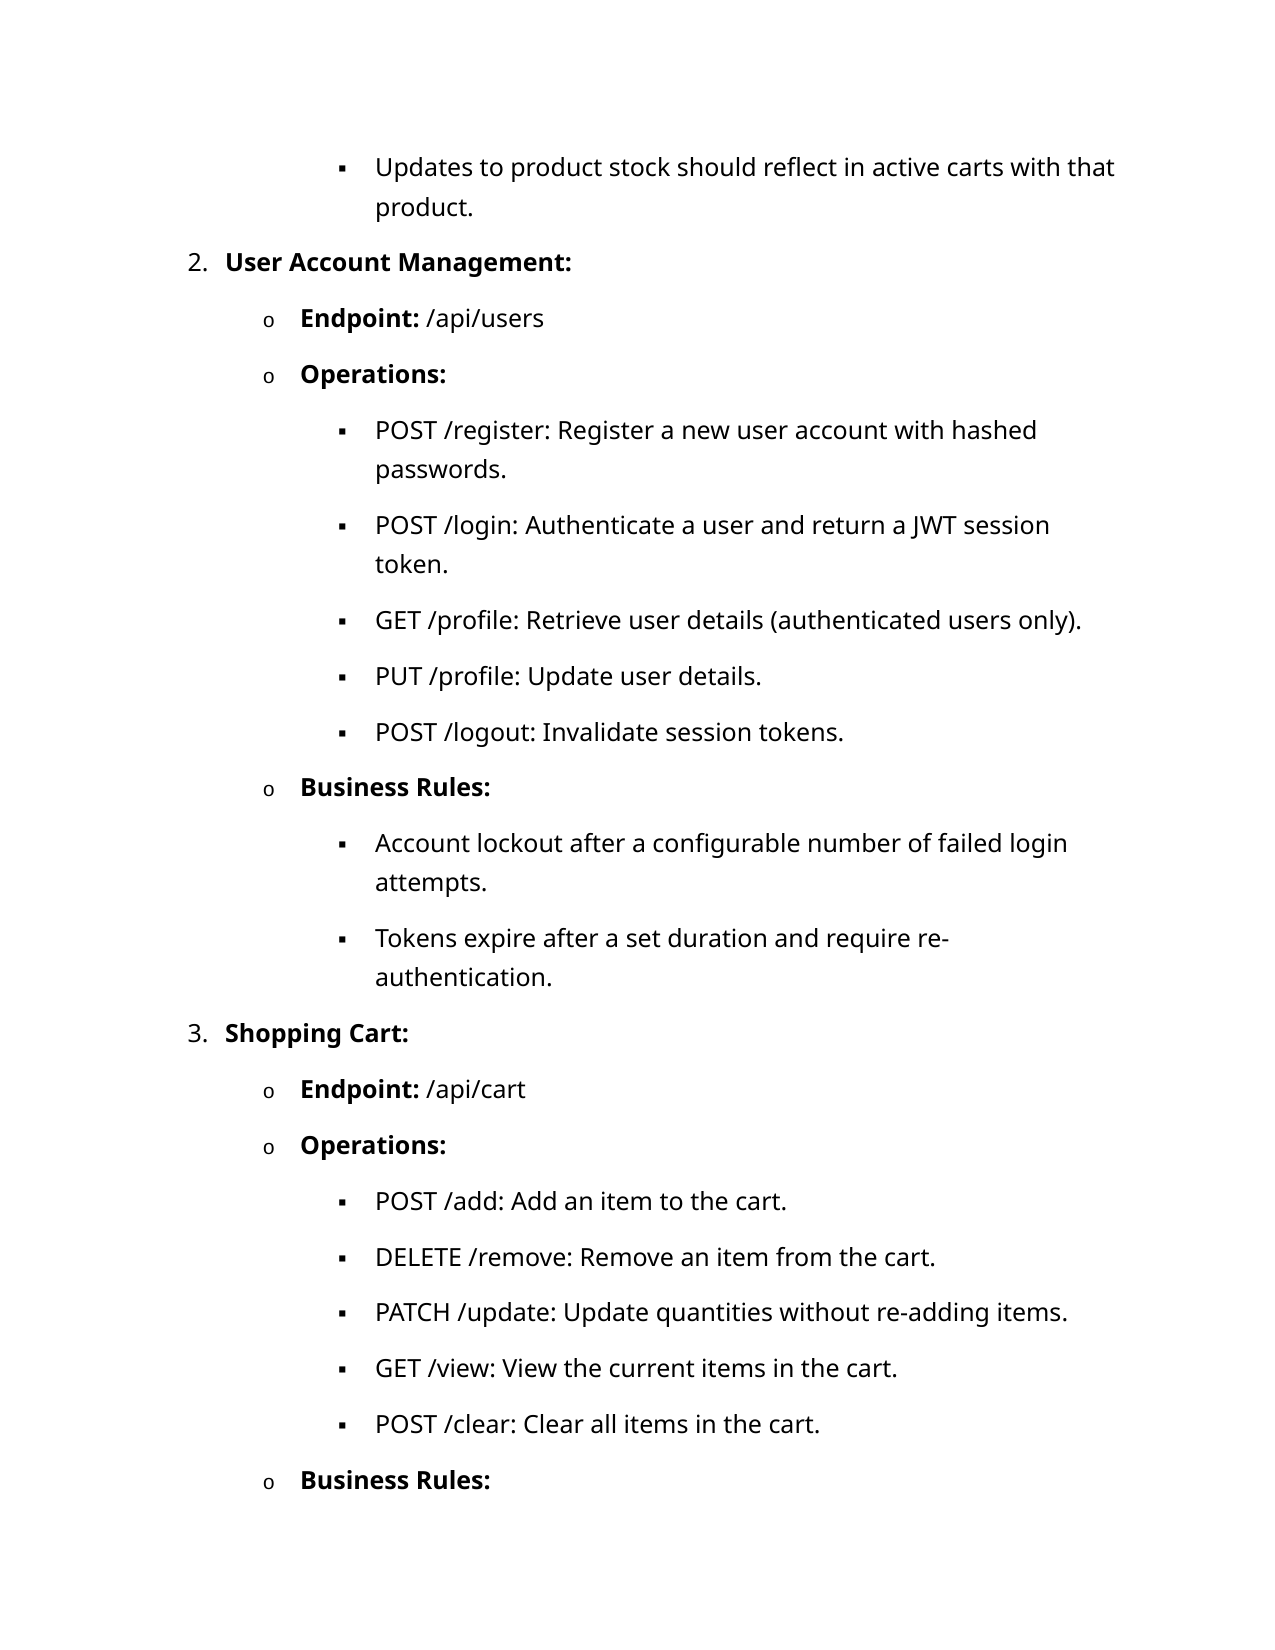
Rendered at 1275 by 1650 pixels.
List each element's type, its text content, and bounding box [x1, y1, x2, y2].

list Business Rules: [262, 1462, 1125, 1497]
list Tokens expire after a set duration and require re-authentication. [337, 921, 1125, 994]
list Business Rules: [262, 770, 1125, 804]
list Operations: [262, 1127, 1125, 1162]
list GET /view: View the current items in the cart. [337, 1351, 1125, 1385]
list User Account Management: [187, 245, 1125, 279]
list Endpoint: /api/users [262, 301, 1125, 335]
list Shopping Cart: [187, 1016, 1125, 1050]
list POST /logout: Invalidate session tokens. [337, 714, 1125, 748]
list Updates to product stock should reflect in active carts with that product. [337, 150, 1125, 223]
list POST /register: Register a new user account with hashed passwords. [337, 412, 1125, 486]
list POST /clear: Clear all items in the cart. [337, 1407, 1125, 1441]
list Operations: [262, 357, 1125, 391]
list Endpoint: /api/cart [262, 1072, 1125, 1106]
list GET /profile: Retrieve user details (authenticated users only). [337, 602, 1125, 637]
list PATCH /update: Update quantities without re-adding items. [337, 1295, 1125, 1329]
list Account lockout after a configurable number of failed login attempts. [337, 826, 1125, 899]
list POST /login: Authenticate a user and return a JWT session token. [337, 507, 1125, 581]
list DELETE /remove: Remove an item from the cart. [337, 1239, 1125, 1273]
list PUT /profile: Update user details. [337, 658, 1125, 692]
list POST /add: Add an item to the cart. [337, 1183, 1125, 1217]
